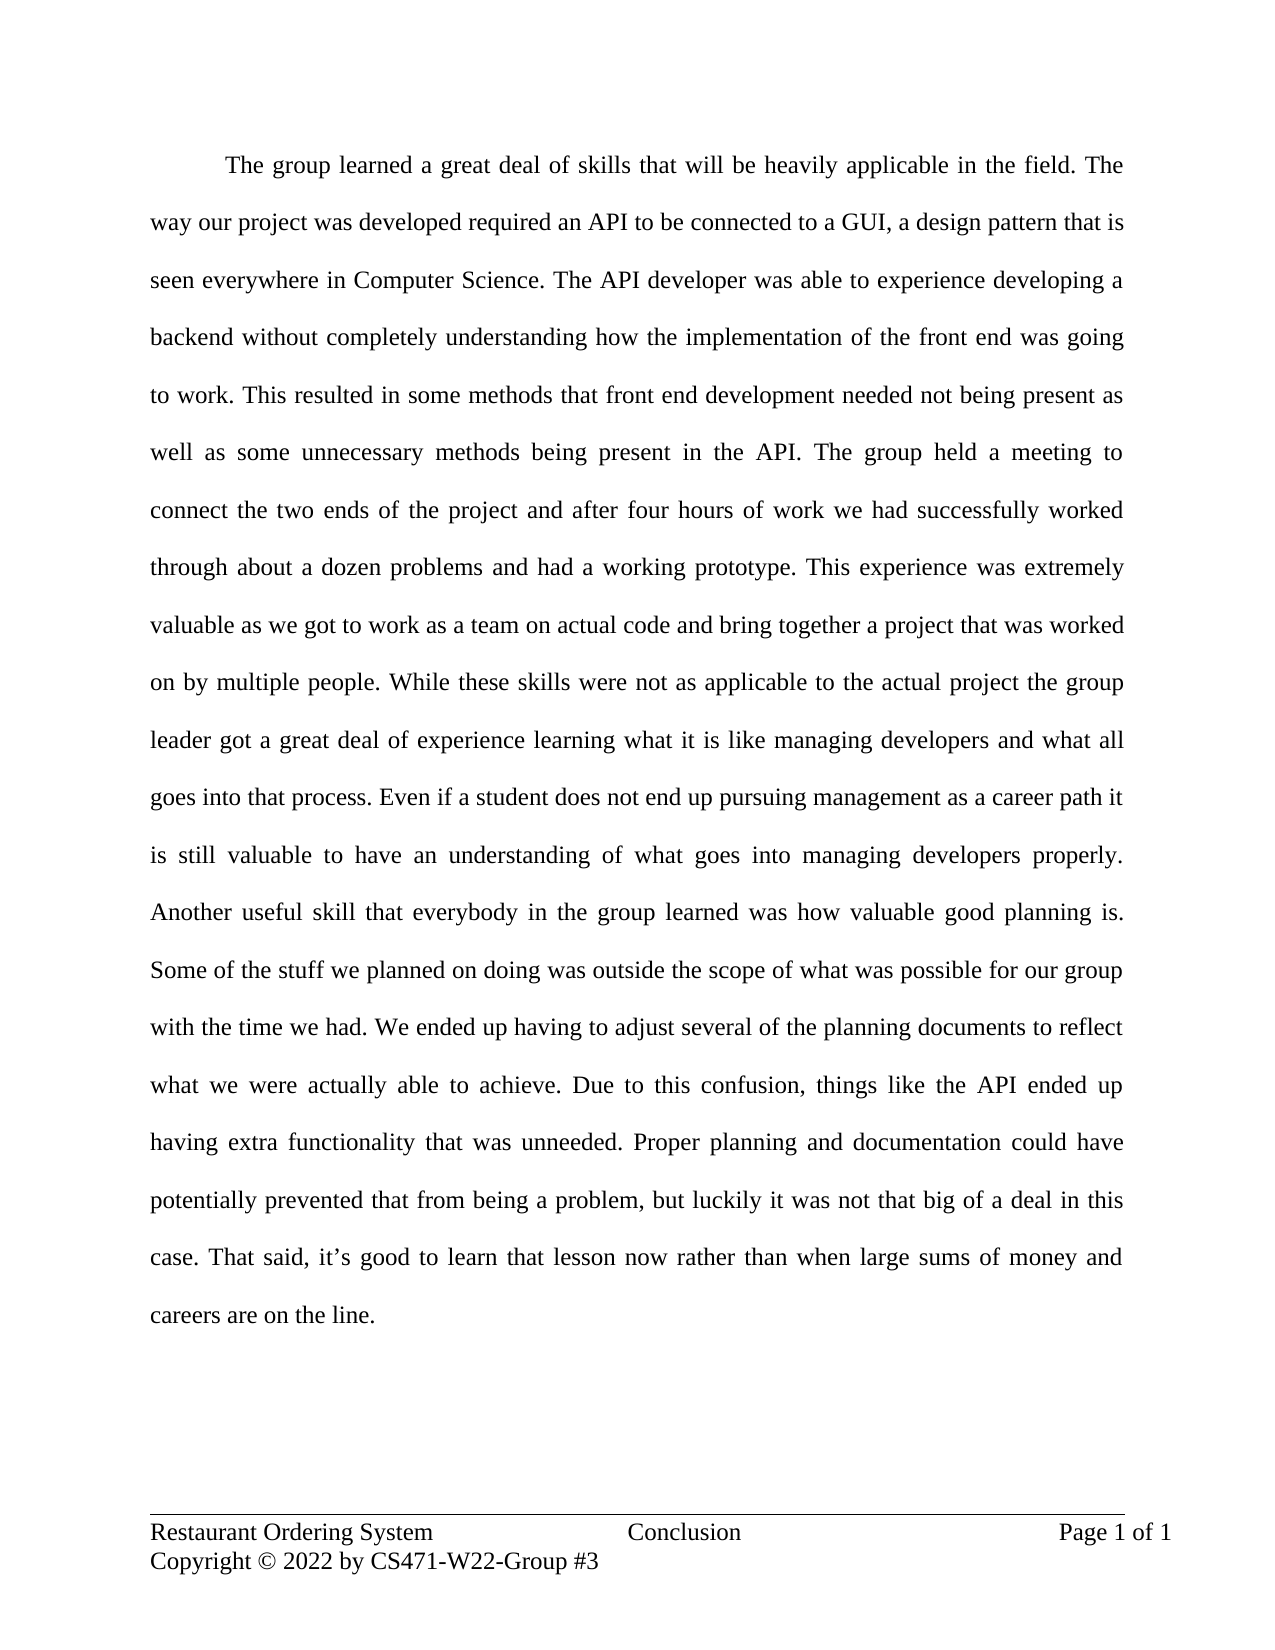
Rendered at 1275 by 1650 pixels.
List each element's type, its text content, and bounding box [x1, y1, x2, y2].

text The group learned a great deal of skills that will be heavily applicable in the field. The way our project was developed required an API to be connected to a GUI, a design pattern that is seen everywhere in Computer Science. The API developer was able to experience developing a backend without completely understanding how the implementation of the front end was going to work. This resulted in some methods that front end development needed not being present as well as some unnecessary methods being present in the API. The group held a meeting to connect the two ends of the project and after four hours of work we had successfully worked through about a dozen problems and had a working prototype. This experience was extremely valuable as we got to work as a team on actual code and bring together a project that was worked on by multiple people. While these skills were not as applicable to the actual project the group leader got a great deal of experience learning what it is like managing developers and what all goes into that process. Even if a student does not end up pursuing management as a career path it is still valuable to have an understanding of what goes into managing developers properly. Another useful skill that everybody in the group learned was how valuable good planning is. Some of the stuff we planned on doing was outside the scope of what was possible for our group with the time we had. We ended up having to adjust several of the planning documents to reflect what we were actually able to achieve. Due to this confusion, things like the API ended up having extra functionality that was unneeded. Proper planning and documentation could have potentially prevented that from being a problem, but luckily it was not that big of a deal in this case. That said, it’s good to learn that lesson now rather than when large sums of money and careers are on the line. [150, 150, 1125, 1329]
